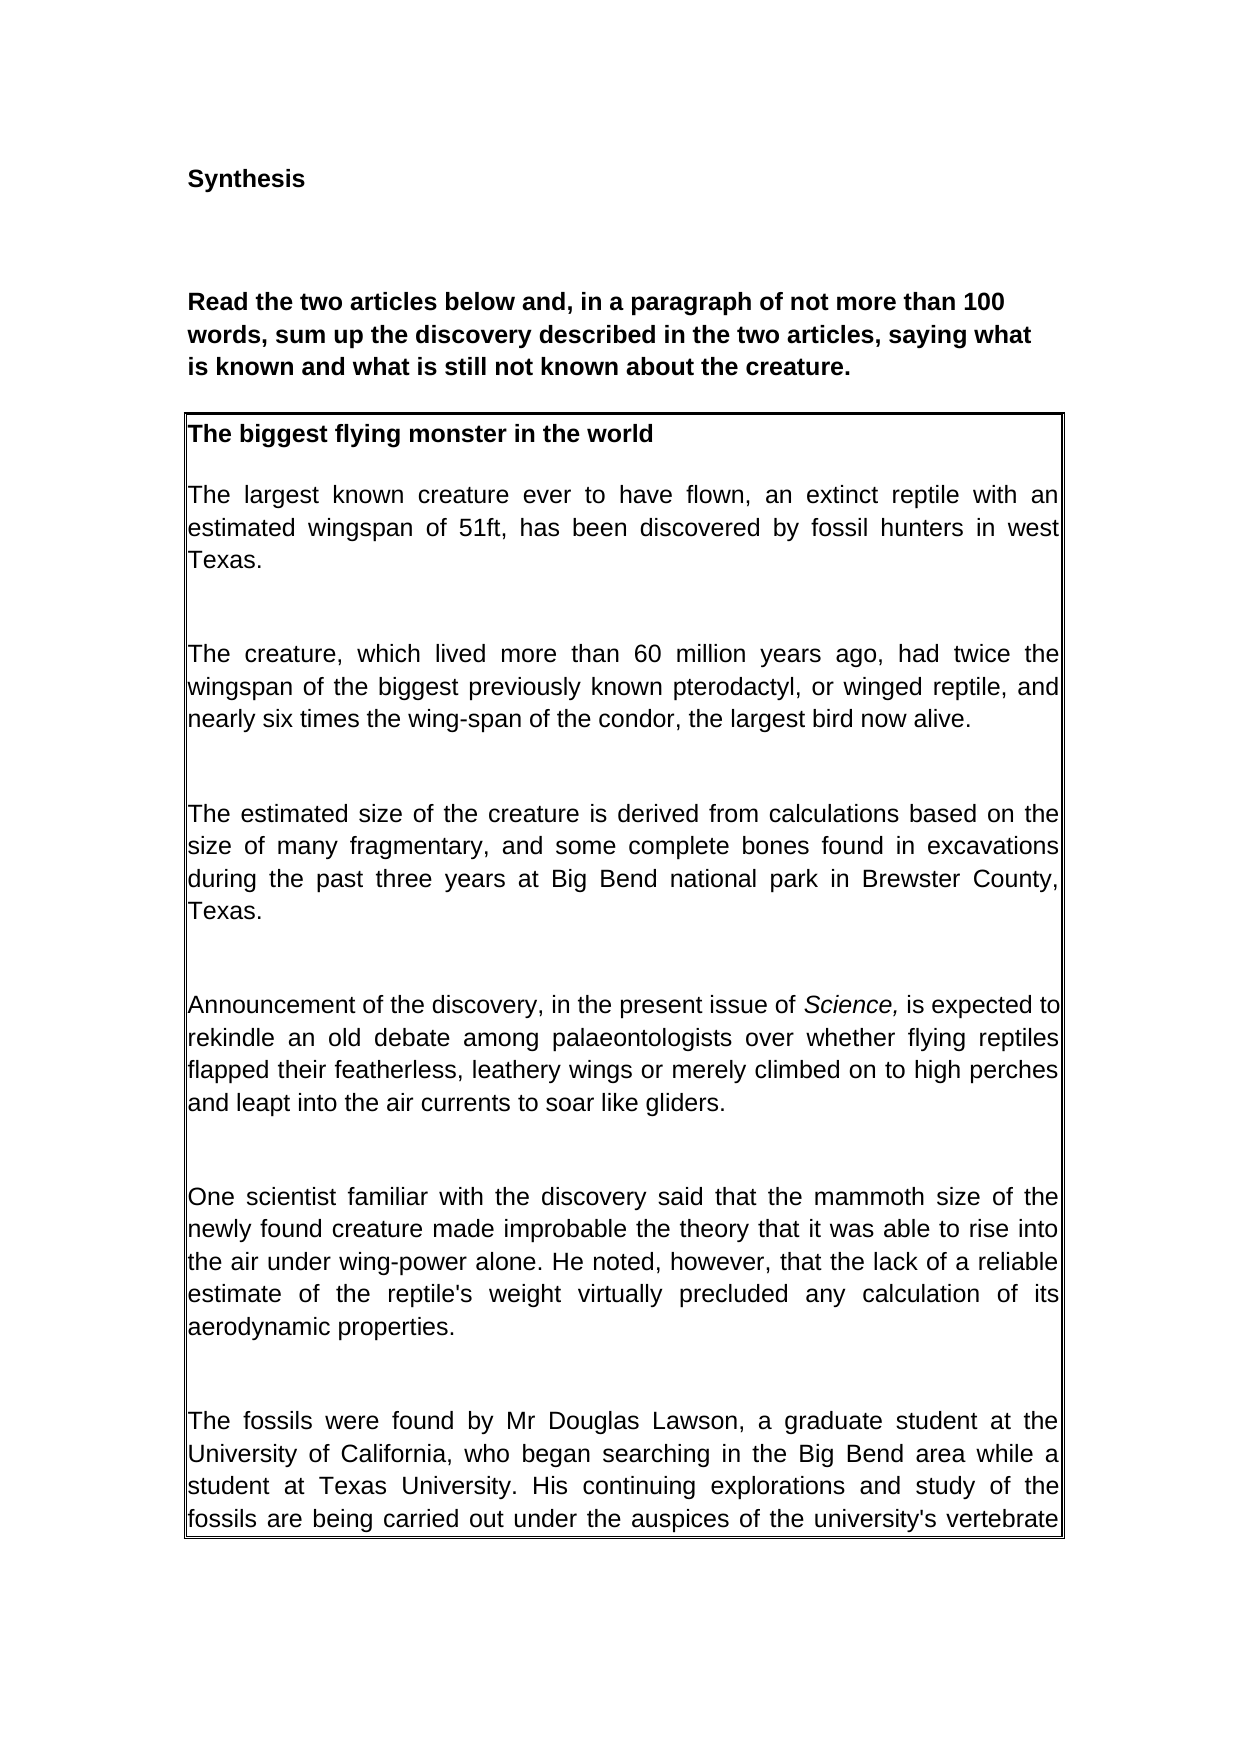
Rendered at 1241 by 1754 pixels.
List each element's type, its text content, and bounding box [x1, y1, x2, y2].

text Read the two articles below and, in a paragraph of not more than 100 words, sum up the discovery described in the two articles, saying what is known and what is still not known about the creature. [187, 285, 1053, 383]
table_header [187, 415, 1061, 1536]
text Synthesis [187, 162, 1053, 194]
